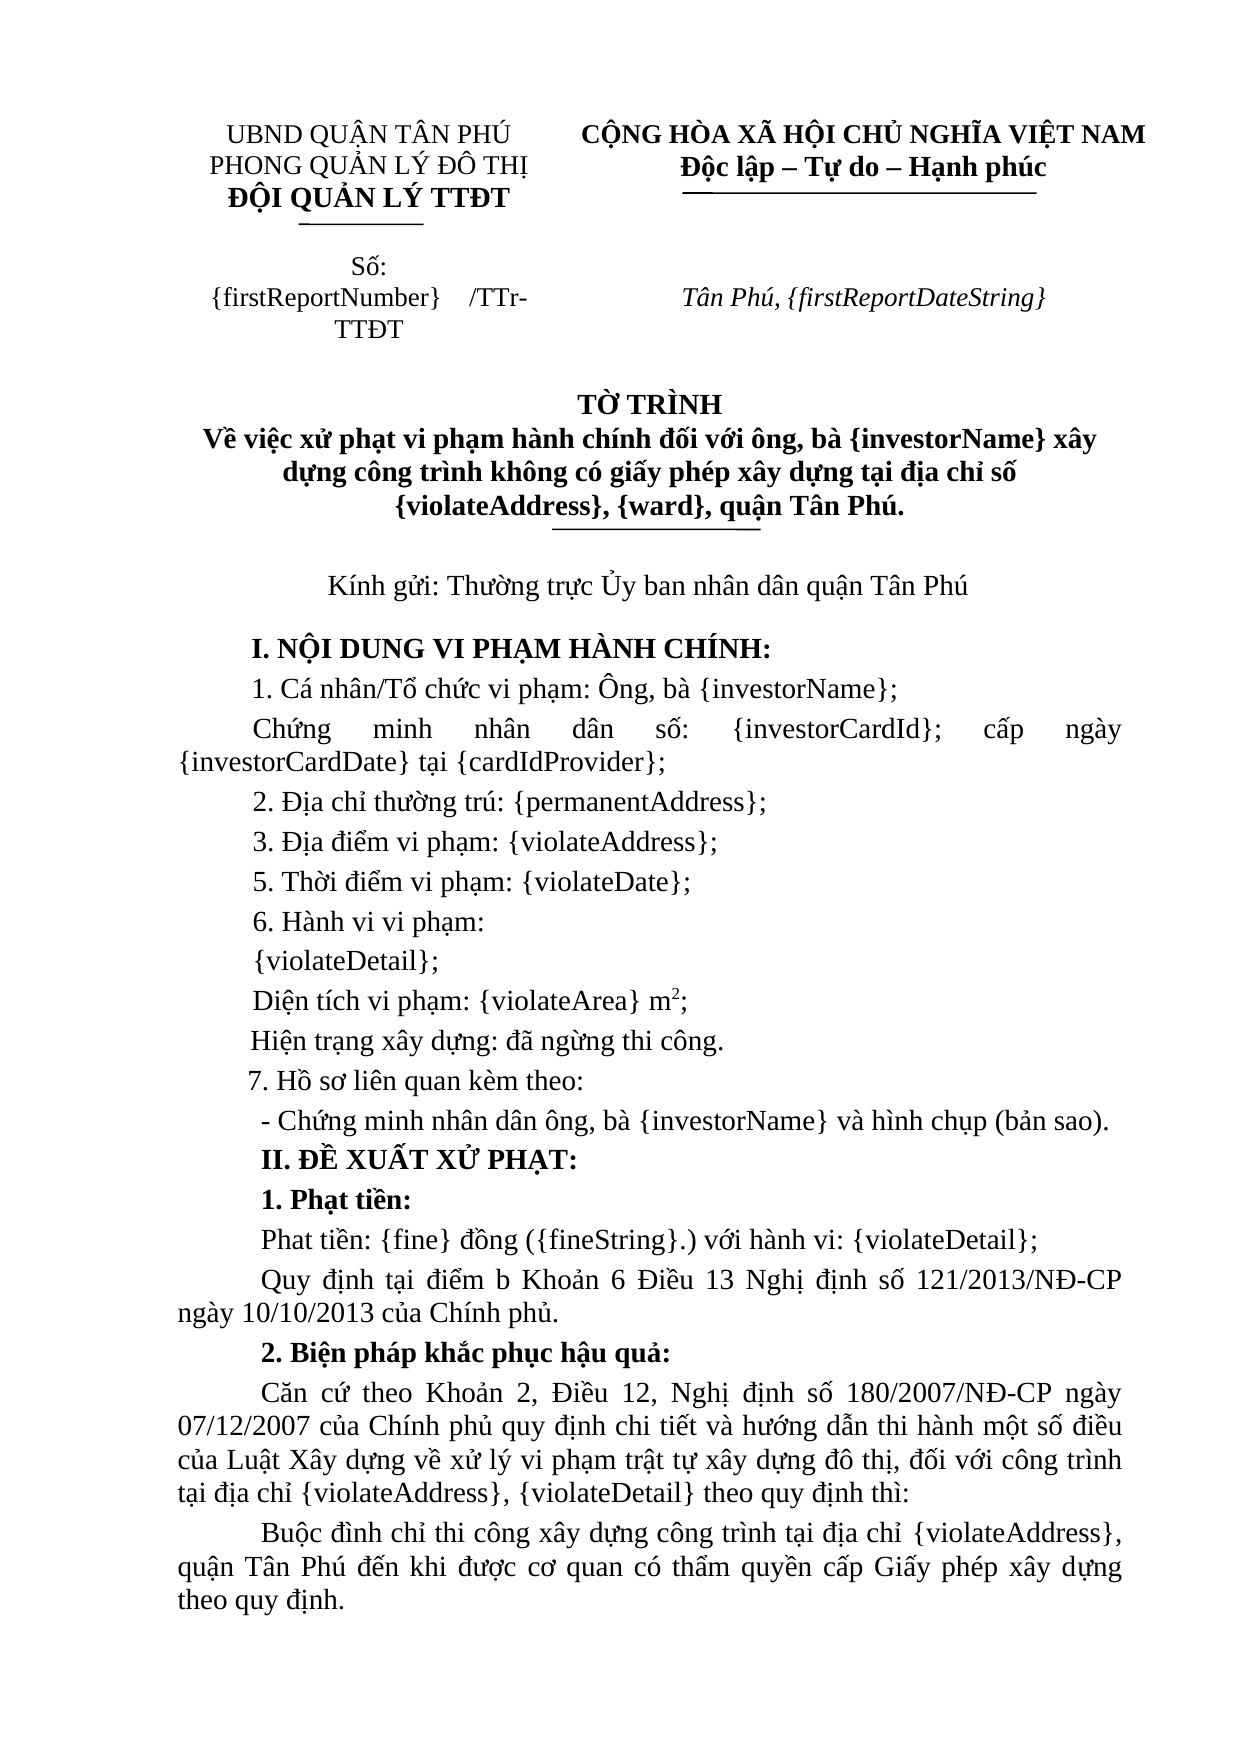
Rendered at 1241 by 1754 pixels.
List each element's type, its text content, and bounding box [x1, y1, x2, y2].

table_header CỘNG HÒA XÃ HỘI CHỦ NGHĨA VIỆT NAM Độc lập – Tự do – Hạnh phúc [564, 118, 1163, 238]
text Phat tiền: {fine} đồng ({fineString}.) với hành vi: {violateDetail}; [177, 1222, 1122, 1256]
table_cell Tân Phú, {firstReportDateString} [564, 238, 1163, 344]
text II. ĐỀ XUẤT XỬ PHẠT: [177, 1142, 1122, 1176]
text 2. Biện pháp khắc phục hậu quả: [177, 1335, 1122, 1369]
text I. NỘI DUNG VI PHẠM HÀNH CHÍNH: [177, 631, 1122, 665]
text 2. Địa chỉ thường trú: {permanentAddress}; [177, 784, 1122, 818]
text Căn cứ theo Khoản 2, Điều 12, Nghị định số 180/2007/NĐ-CP ngày 07/12/2007 của Chính phủ quy định chi tiết và hướng dẫn thi hành một số điều của Luật Xây dựng về xử lý vi phạm trật tự xây dựng đô thị, đối với công trình tại địa chỉ {violateAddress}, {violateDetail} theo quy định thì: [177, 1375, 1122, 1509]
text Về việc xử phạt vi phạm hành chính đối với ông, bà {investorName} xây dựng công trình không có giấy phép xây dựng tại địa chỉ số {violateAddress}, {ward}, quận Tân Phú. [177, 421, 1122, 522]
text {violateDetail}; [177, 943, 1122, 977]
text Diện tích vi phạm: {violateArea} m2; [177, 983, 1122, 1017]
text 1. Cá nhân/Tổ chức vi phạm: Ông, bà {investorName}; [177, 671, 1122, 705]
text Kính gửi: Thường trực Ủy ban nhân dân quận Tân Phú [252, 568, 1122, 601]
text 5. Thời điểm vi phạm: {violateDate}; [177, 864, 1122, 897]
text 6. Hành vi vi phạm: [177, 904, 1122, 937]
text Hiện trạng xây dựng: đã ngừng thi công. [177, 1023, 1122, 1057]
text 1. Phạt tiền: [177, 1182, 1122, 1216]
text Buộc đình chỉ thi công xây dựng công trình tại địa chỉ {violateAddress}, quận Tân Phú đến khi được cơ quan có thẩm quyền cấp Giấy phép xây dựng theo quy định. [177, 1515, 1122, 1616]
table_cell Số: {firstReportNumber} /TTr-TTĐT [174, 238, 564, 344]
text TỜ TRÌNH [177, 387, 1122, 421]
text 3. Địa điểm vi phạm: {violateAddress}; [177, 824, 1122, 858]
text - Chứng minh nhân dân ông, bà {investorName} và hình chụp (bản sao). [177, 1103, 1122, 1136]
table_header UBND QUẬN TÂN PHÚ PHONG QUẢN LÝ ĐÔ THỊ ĐỘI QUẢN LÝ TTĐT [174, 118, 564, 238]
text 7. Hồ sơ liên quan kèm theo: [177, 1063, 1122, 1096]
text Quy định tại điểm b Khoản 6 Điều 13 Nghị định số 121/2013/NĐ-CP ngày 10/10/2013 của Chính phủ. [177, 1262, 1122, 1329]
text Chứng minh nhân dân số: {investorCardId}; cấp ngày {investorCardDate} tại {cardIdProvider}; [177, 711, 1122, 778]
